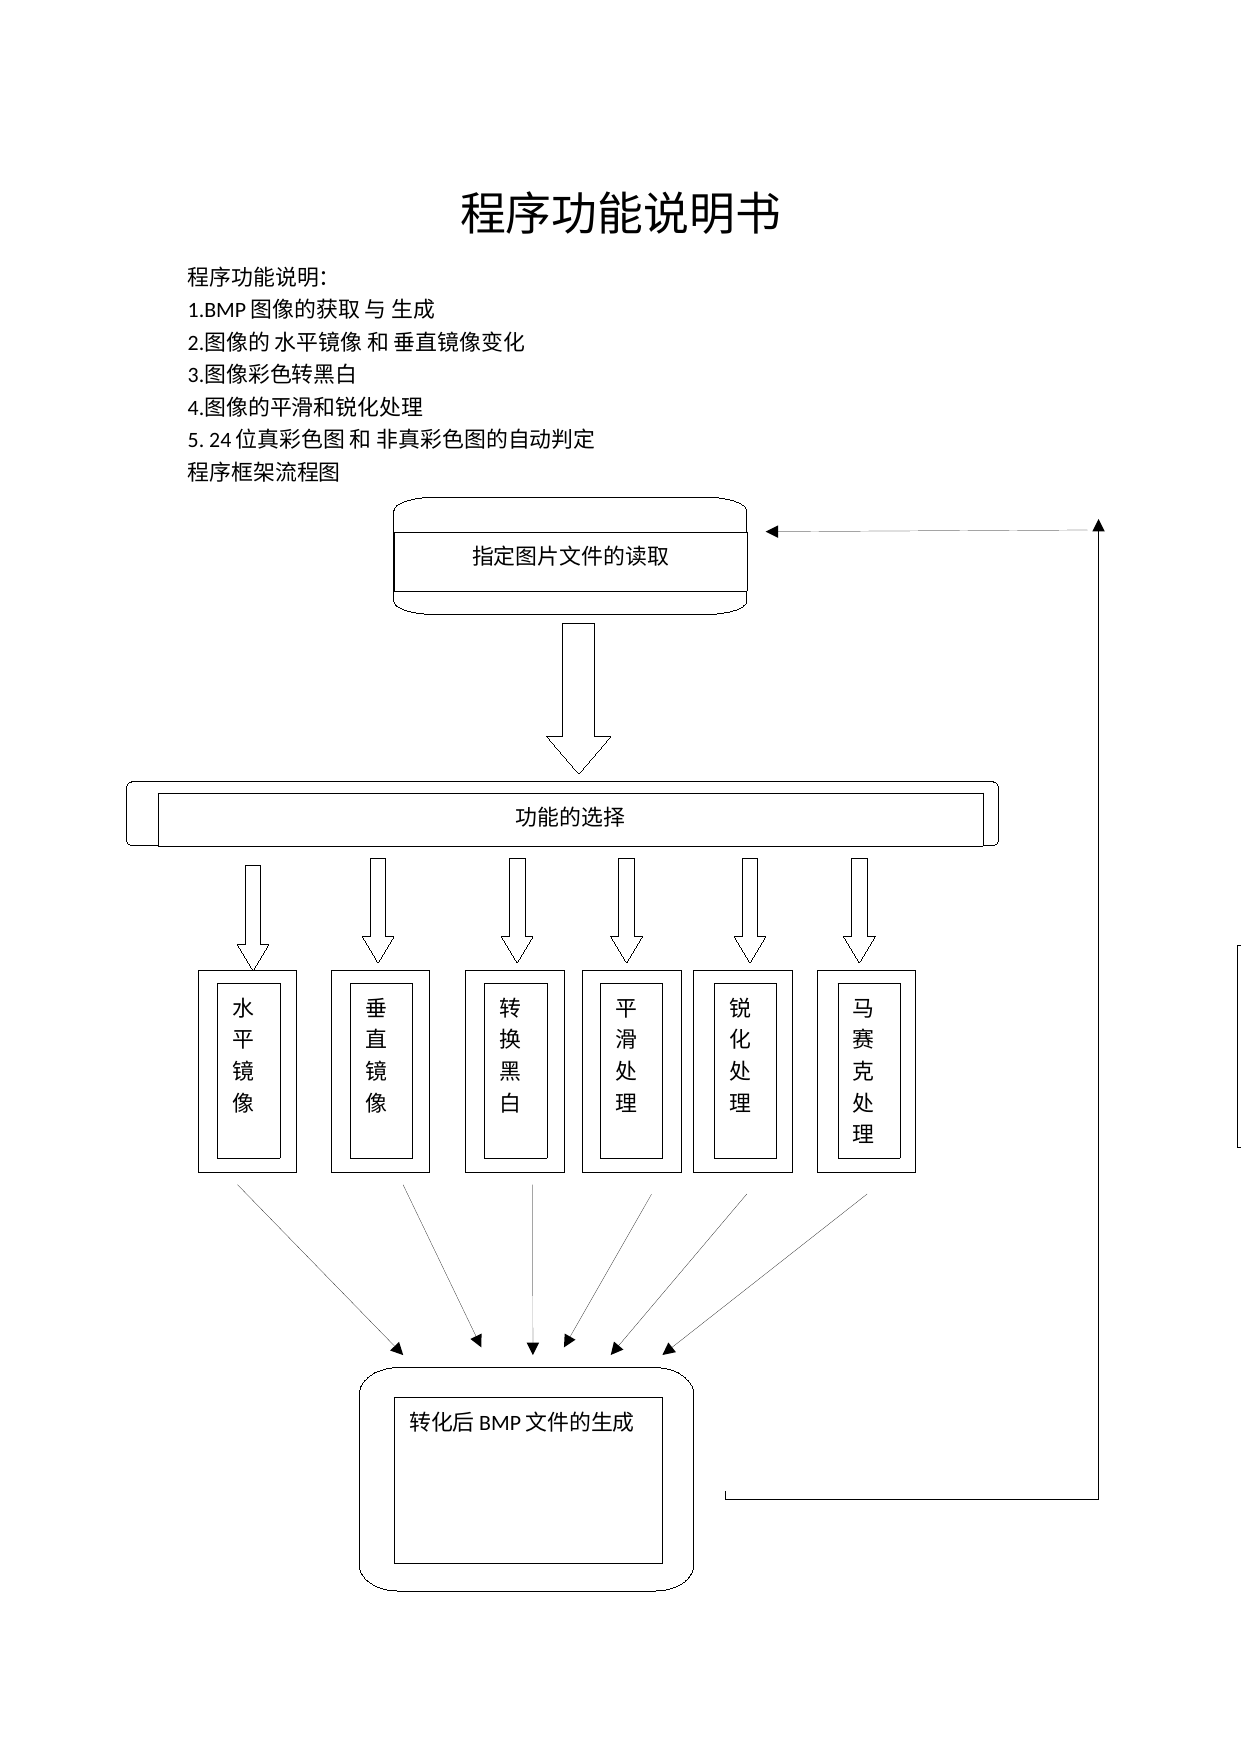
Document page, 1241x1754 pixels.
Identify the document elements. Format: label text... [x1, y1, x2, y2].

text 程序功能说明书 [187, 162, 1053, 259]
text 3.图像彩色转黑白 [187, 357, 1053, 389]
text 5. 24位真彩色图 和 非真彩色图的自动判定 [187, 422, 1053, 454]
text 2.图像的 水平镜像 和 垂直镜像变化 [187, 324, 1053, 357]
text 4.图像的平滑和锐化处理 [187, 389, 1053, 422]
text 1.BMP图像的获取 与 生成 [187, 292, 1053, 324]
text 程序框架流程图 [187, 454, 1053, 487]
text 程序功能说明： [187, 259, 1053, 292]
